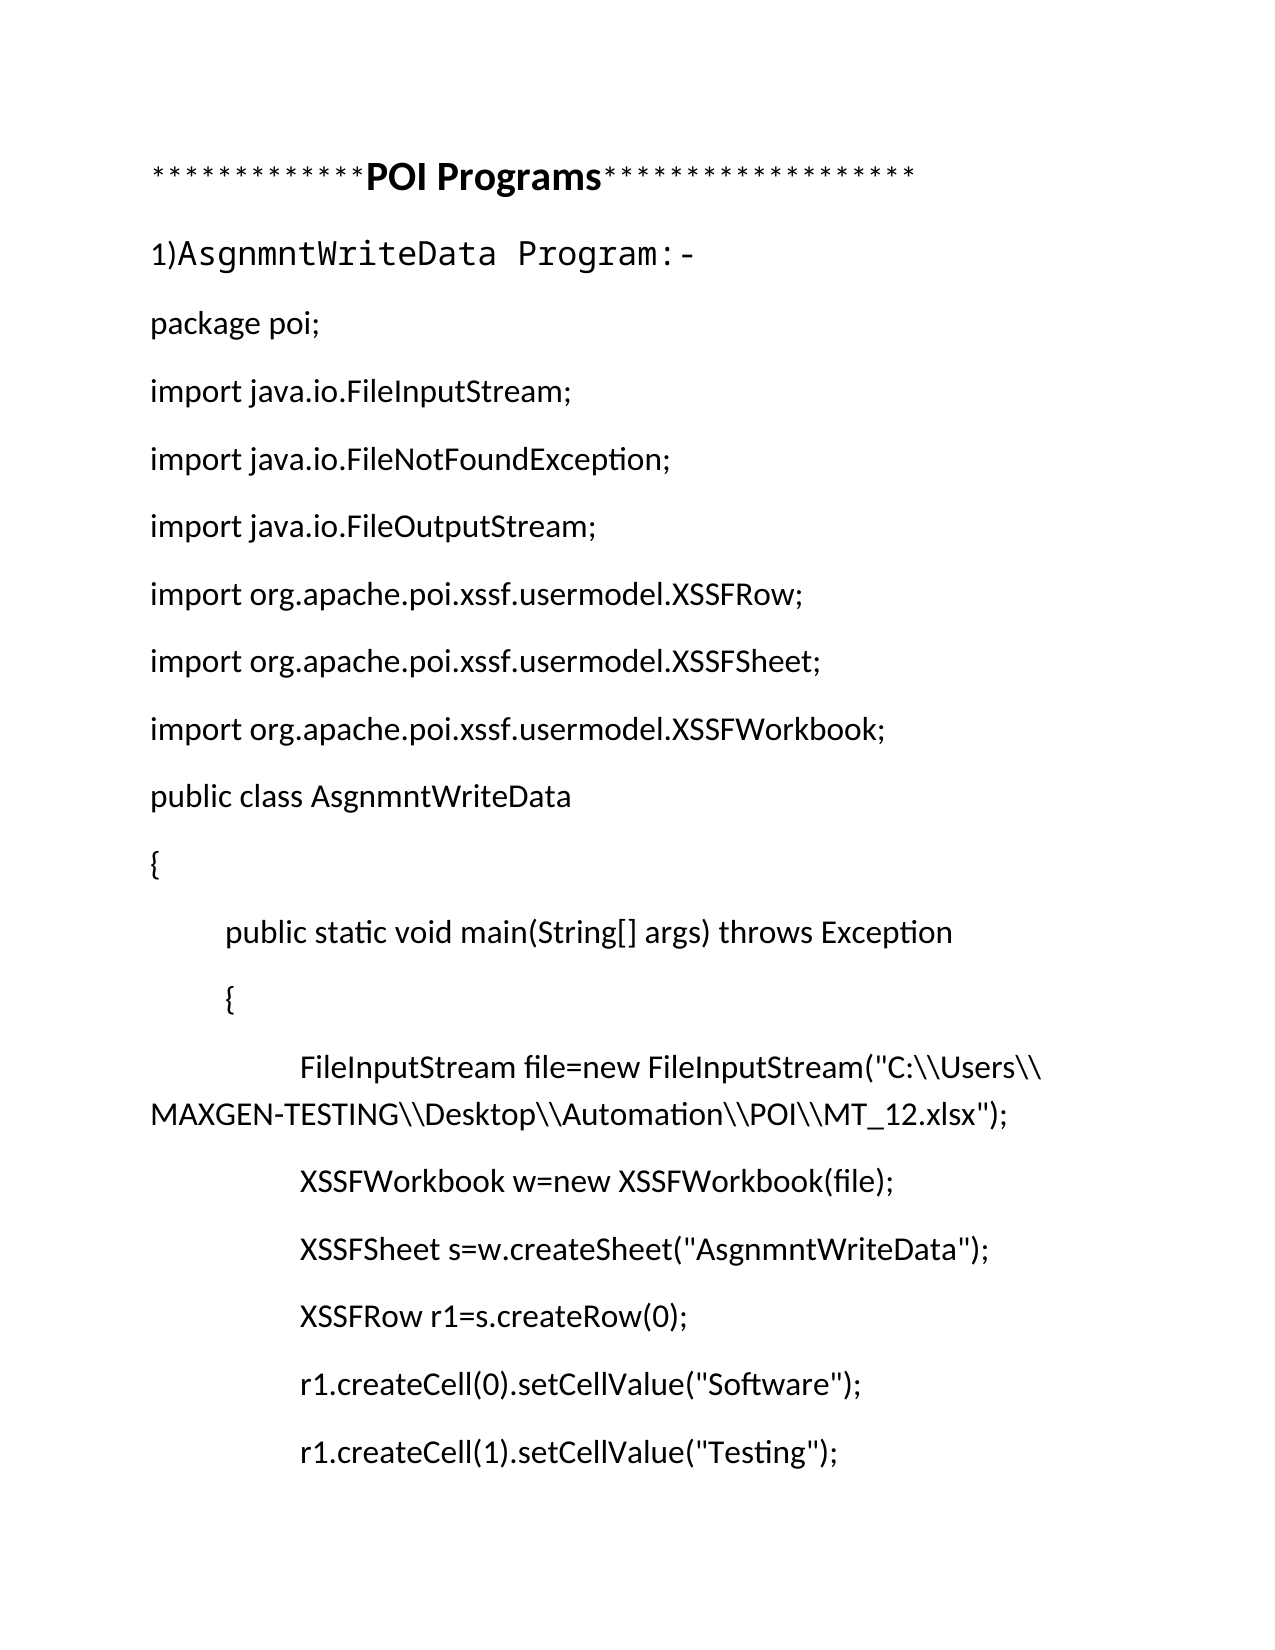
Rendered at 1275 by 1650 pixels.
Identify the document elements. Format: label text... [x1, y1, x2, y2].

text XSSFWorkbook w=new XSSFWorkbook(file); [150, 1160, 1125, 1201]
text *************POI Programs******************* [150, 150, 1125, 201]
text r1.createCell(0).setCellValue("Software"); [150, 1363, 1125, 1404]
text import java.io.FileNotFoundException; [150, 437, 1125, 478]
text package poi; [150, 302, 1125, 343]
text import java.io.FileOutputStream; [150, 505, 1125, 546]
text XSSFSheet s=w.createSheet("AsgnmntWriteData"); [150, 1228, 1125, 1269]
text import java.io.FileInputStream; [150, 370, 1125, 411]
text XSSFRow r1=s.createRow(0); [150, 1296, 1125, 1336]
text { [150, 978, 1125, 1019]
text 1)AsgnmntWriteData Program:- [150, 229, 1125, 275]
text import org.apache.poi.xssf.usermodel.XSSFRow; [150, 573, 1125, 613]
text import org.apache.poi.xssf.usermodel.XSSFWorkbook; [150, 708, 1125, 749]
text public class AsgnmntWriteData [150, 776, 1125, 816]
text FileInputStream file=new FileInputStream("C:\\Users\\MAXGEN-TESTING\\Desktop\\Automation\\POI\\MT_12.xlsx"); [150, 1046, 1125, 1133]
text public static void main(String[] args) throws Exception [150, 911, 1125, 951]
text { [150, 843, 1125, 884]
text import org.apache.poi.xssf.usermodel.XSSFSheet; [150, 640, 1125, 681]
text r1.createCell(1).setCellValue("Testing"); [150, 1431, 1125, 1471]
